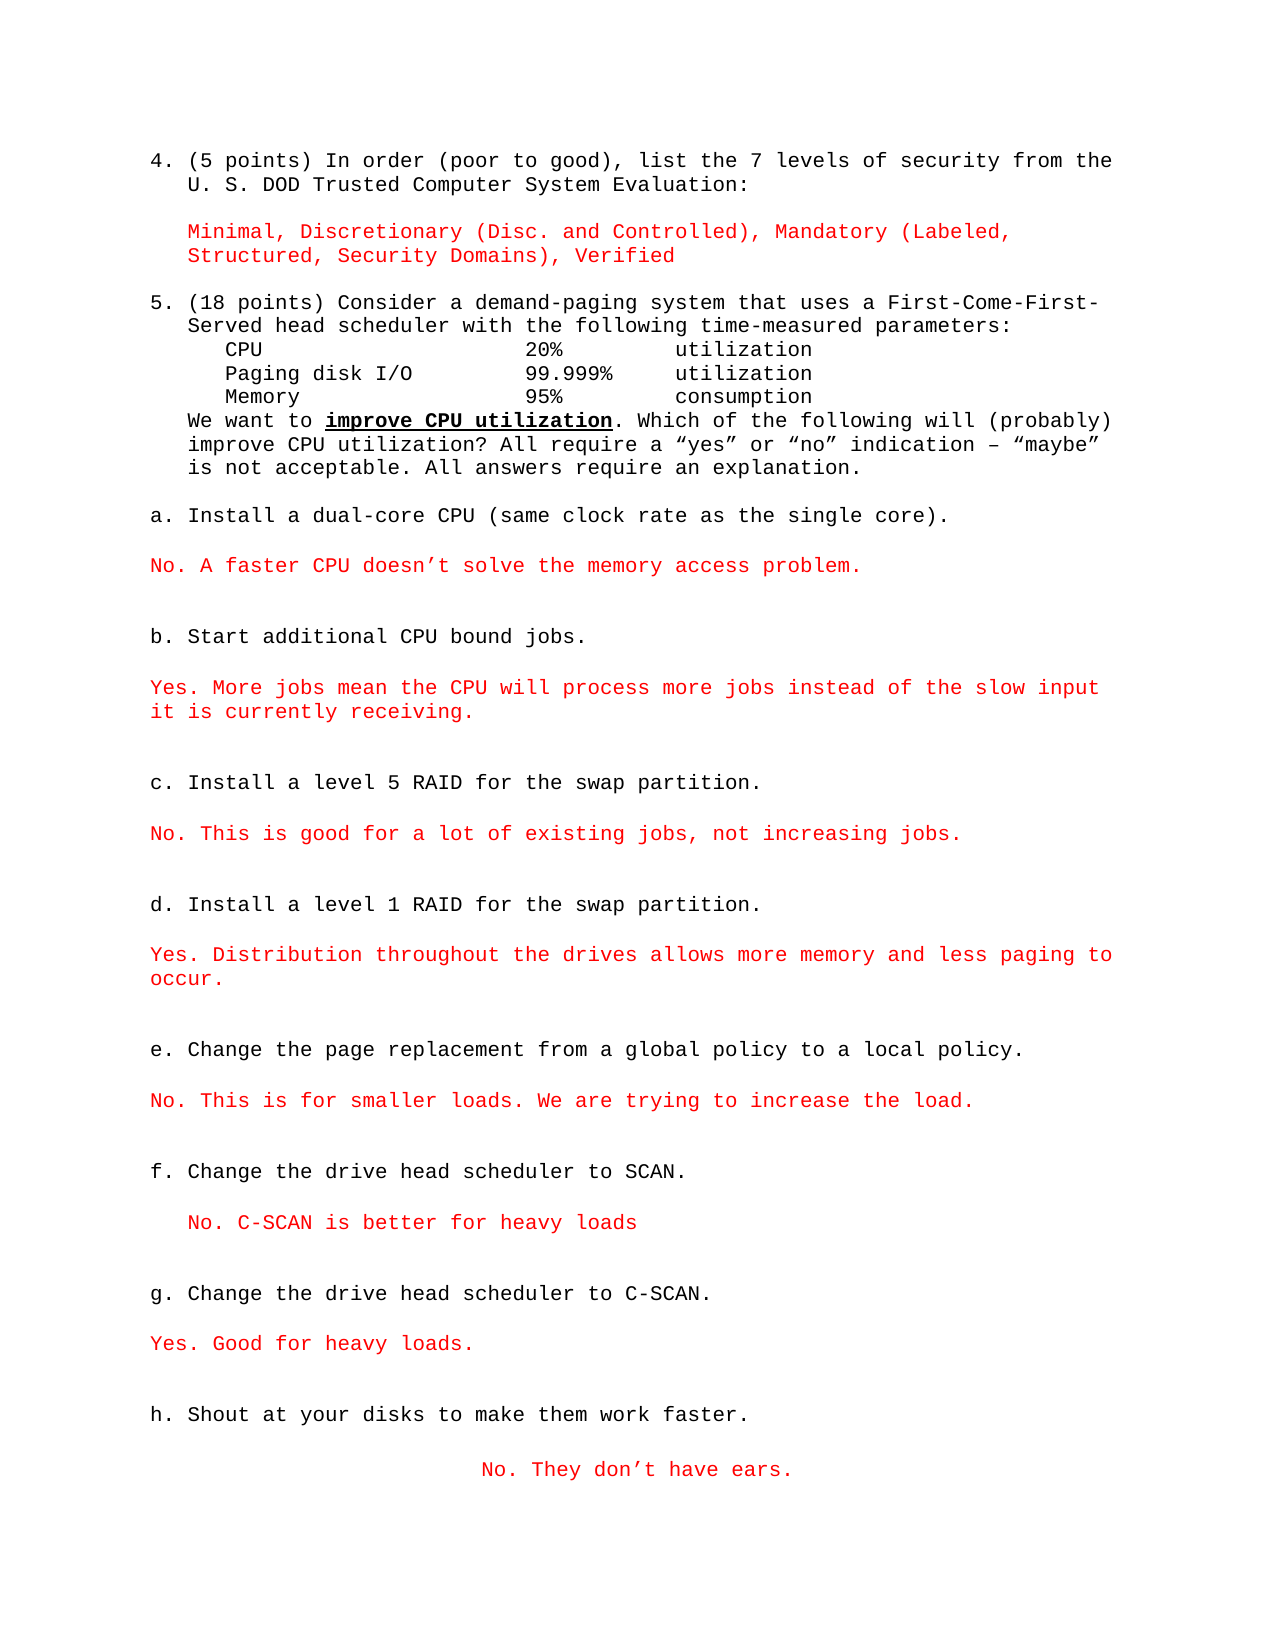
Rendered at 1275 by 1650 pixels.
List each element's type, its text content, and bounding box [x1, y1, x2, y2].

list Shout at your disks to make them work faster. [150, 1404, 1125, 1428]
text No. They don’t have ears. [150, 1459, 1125, 1482]
list (5 points) In order (poor to good), list the 7 levels of security from the U. S. DOD Trusted Computer System Evaluation: [150, 150, 1125, 197]
list Start additional CPU bound jobs. [150, 626, 1125, 650]
text No. This is for smaller loads. We are trying to increase the load. [150, 1090, 1125, 1113]
list (18 points) Consider a demand-paging system that uses a First-Come-First-Served head scheduler with the following time-measured parameters: [150, 292, 1125, 339]
text Memory 95% consumption [225, 386, 1125, 410]
list Minimal, Discretionary (Disc. and Controlled), Mandatory (Labeled, Structured, Security Domains), Verified [187, 221, 1125, 268]
text Yes. Good for heavy loads. [150, 1333, 1125, 1357]
text Yes. More jobs mean the CPU will process more jobs instead of the slow input it is currently receiving. [150, 677, 1125, 724]
list Install a level 1 RAID for the swap partition. [150, 894, 1125, 917]
text No. A faster CPU doesn’t solve the memory access problem. [150, 556, 1125, 579]
list Change the page replacement from a global policy to a local policy. [150, 1039, 1125, 1063]
text Yes. Distribution throughout the drives allows more memory and less paging to occur. [150, 944, 1125, 992]
list Install a dual-core CPU (same clock rate as the single core). [150, 505, 1125, 528]
list No. C-SCAN is better for heavy loads [187, 1212, 1125, 1235]
text Paging disk I/O 99.999% utilization [225, 363, 1125, 386]
list Install a level 5 RAID for the swap partition. [150, 772, 1125, 796]
text We want to improve CPU utilization. Which of the following will (probably) improve CPU utilization? All require a “yes” or “no” indication – “maybe” is not acceptable. All answers require an explanation. [187, 410, 1125, 481]
list Change the drive head scheduler to C-SCAN. [150, 1283, 1125, 1306]
list Change the drive head scheduler to SCAN. [150, 1161, 1125, 1184]
text No. This is good for a lot of existing jobs, not increasing jobs. [150, 823, 1125, 846]
text CPU 20% utilization [225, 339, 1125, 363]
